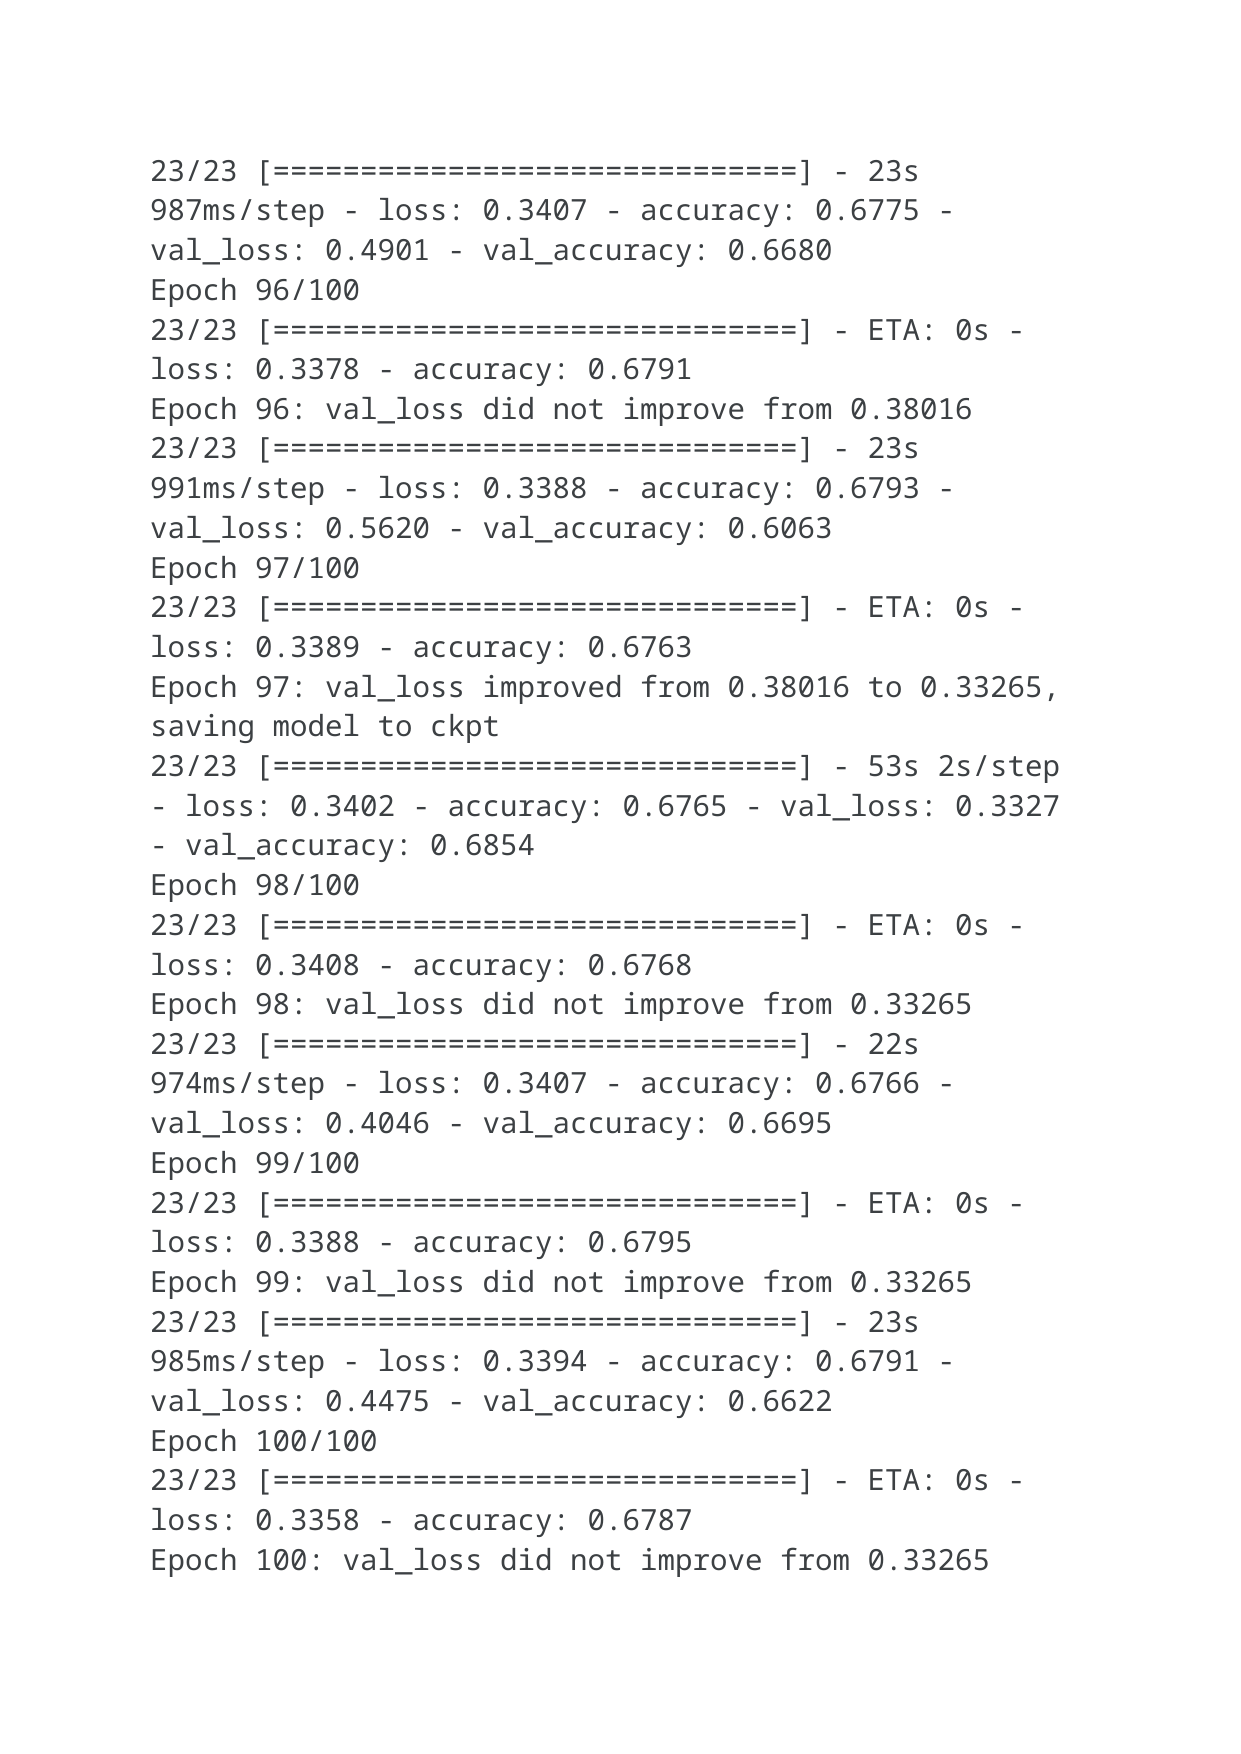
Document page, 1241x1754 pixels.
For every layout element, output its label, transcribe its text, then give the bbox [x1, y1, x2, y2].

text Epoch 96: val_loss did not improve from 0.38016 [150, 388, 1090, 428]
text Epoch 100/100 [150, 1420, 1090, 1460]
text Epoch 96/100 [150, 269, 1090, 309]
text Epoch 98/100 [150, 864, 1090, 904]
text 23/23 [==============================] - 23s 987ms/step - loss: 0.3407 - accuracy: 0.6775 - val_loss: 0.4901 - val_accuracy: 0.6680 [150, 150, 1090, 269]
text 23/23 [==============================] - 22s 974ms/step - loss: 0.3407 - accuracy: 0.6766 - val_loss: 0.4046 - val_accuracy: 0.6695 [150, 1023, 1090, 1142]
text 23/23 [==============================] - ETA: 0s - loss: 0.3389 - accuracy: 0.6763 [150, 587, 1090, 666]
text 23/23 [==============================] - ETA: 0s - loss: 0.3388 - accuracy: 0.6795 [150, 1182, 1090, 1261]
text 23/23 [==============================] - 53s 2s/step - loss: 0.3402 - accuracy: 0.6765 - val_loss: 0.3327 - val_accuracy: 0.6854 [150, 745, 1090, 864]
text 23/23 [==============================] - 23s 985ms/step - loss: 0.3394 - accuracy: 0.6791 - val_loss: 0.4475 - val_accuracy: 0.6622 [150, 1301, 1090, 1420]
text Epoch 98: val_loss did not improve from 0.33265 [150, 983, 1090, 1023]
text Epoch 97/100 [150, 547, 1090, 587]
text Epoch 97: val_loss improved from 0.38016 to 0.33265, saving model to ckpt [150, 666, 1090, 745]
text Epoch 100: val_loss did not improve from 0.33265 [150, 1539, 1090, 1579]
text 23/23 [==============================] - ETA: 0s - loss: 0.3378 - accuracy: 0.6791 [150, 309, 1090, 388]
text Epoch 99/100 [150, 1142, 1090, 1182]
text 23/23 [==============================] - 23s 991ms/step - loss: 0.3388 - accuracy: 0.6793 - val_loss: 0.5620 - val_accuracy: 0.6063 [150, 428, 1090, 547]
text 23/23 [==============================] - ETA: 0s - loss: 0.3358 - accuracy: 0.6787 [150, 1460, 1090, 1539]
text 23/23 [==============================] - ETA: 0s - loss: 0.3408 - accuracy: 0.6768 [150, 904, 1090, 983]
text Epoch 99: val_loss did not improve from 0.33265 [150, 1261, 1090, 1301]
